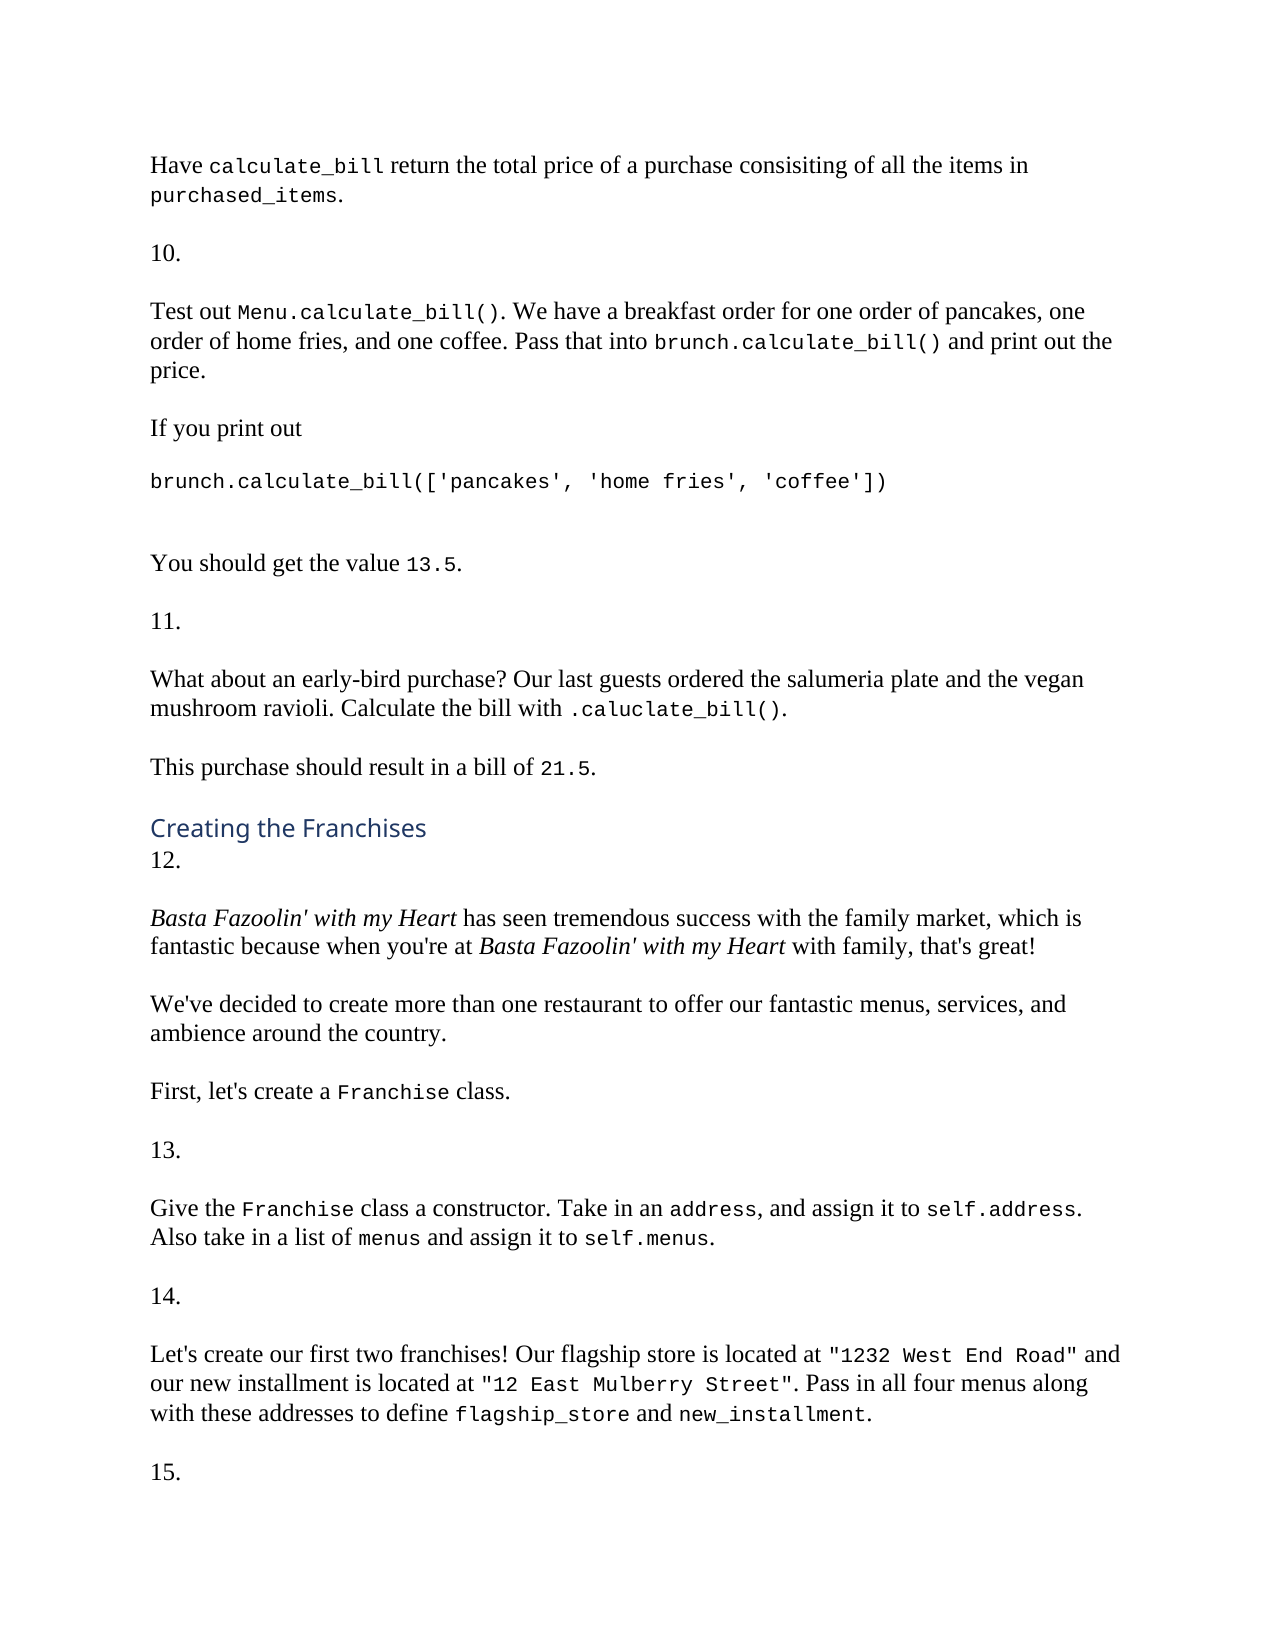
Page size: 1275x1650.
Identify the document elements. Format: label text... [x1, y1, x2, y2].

subtitle Creating the Franchises [150, 811, 1125, 845]
text We've decided to create more than one restaurant to offer our fantastic menus, services, and ambience around the country. [150, 989, 1125, 1047]
text Let's create our first two franchises! Our flagship store is located at "1232 West End Road" and our new installment is located at "12 East Mulberry Street". Pass in all four menus along with these addresses to define flagship_store and new_installment. [150, 1339, 1125, 1428]
text Test out Menu.calculate_bill(). We have a breakfast order for one order of pancakes, one order of home fries, and one coffee. Pass that into brunch.calculate_bill() and print out the price. [150, 296, 1125, 384]
text 13. [150, 1135, 1125, 1163]
text Have calculate_bill return the total price of a purchase consisiting of all the items in purchased_items. [150, 150, 1125, 209]
text 10. [150, 238, 1125, 267]
text Give the Franchise class a constructor. Take in an address, and assign it to self.address. Also take in a list of menus and assign it to self.menus. [150, 1193, 1125, 1252]
text 15. [150, 1457, 1125, 1486]
text 12. [150, 845, 1125, 873]
text 14. [150, 1281, 1125, 1310]
text brunch.calculate_bill(['pancakes', 'home fries', 'coffee']) [150, 471, 1125, 495]
text First, let's create a Franchise class. [150, 1076, 1125, 1106]
text You should get the value 13.5. [150, 548, 1125, 577]
text This purchase should result in a bill of 21.5. [150, 752, 1125, 781]
text If you print out [150, 413, 1125, 442]
text 11. [150, 606, 1125, 635]
text What about an early-bird purchase? Our last guests ordered the salumeria plate and the vegan mushroom ravioli. Calculate the bill with .caluclate_bill(). [150, 664, 1125, 723]
text Basta Fazoolin' with my Heart has seen tremendous success with the family market, which is fantastic because when you're at Basta Fazoolin' with my Heart with family, that's great! [150, 903, 1125, 960]
